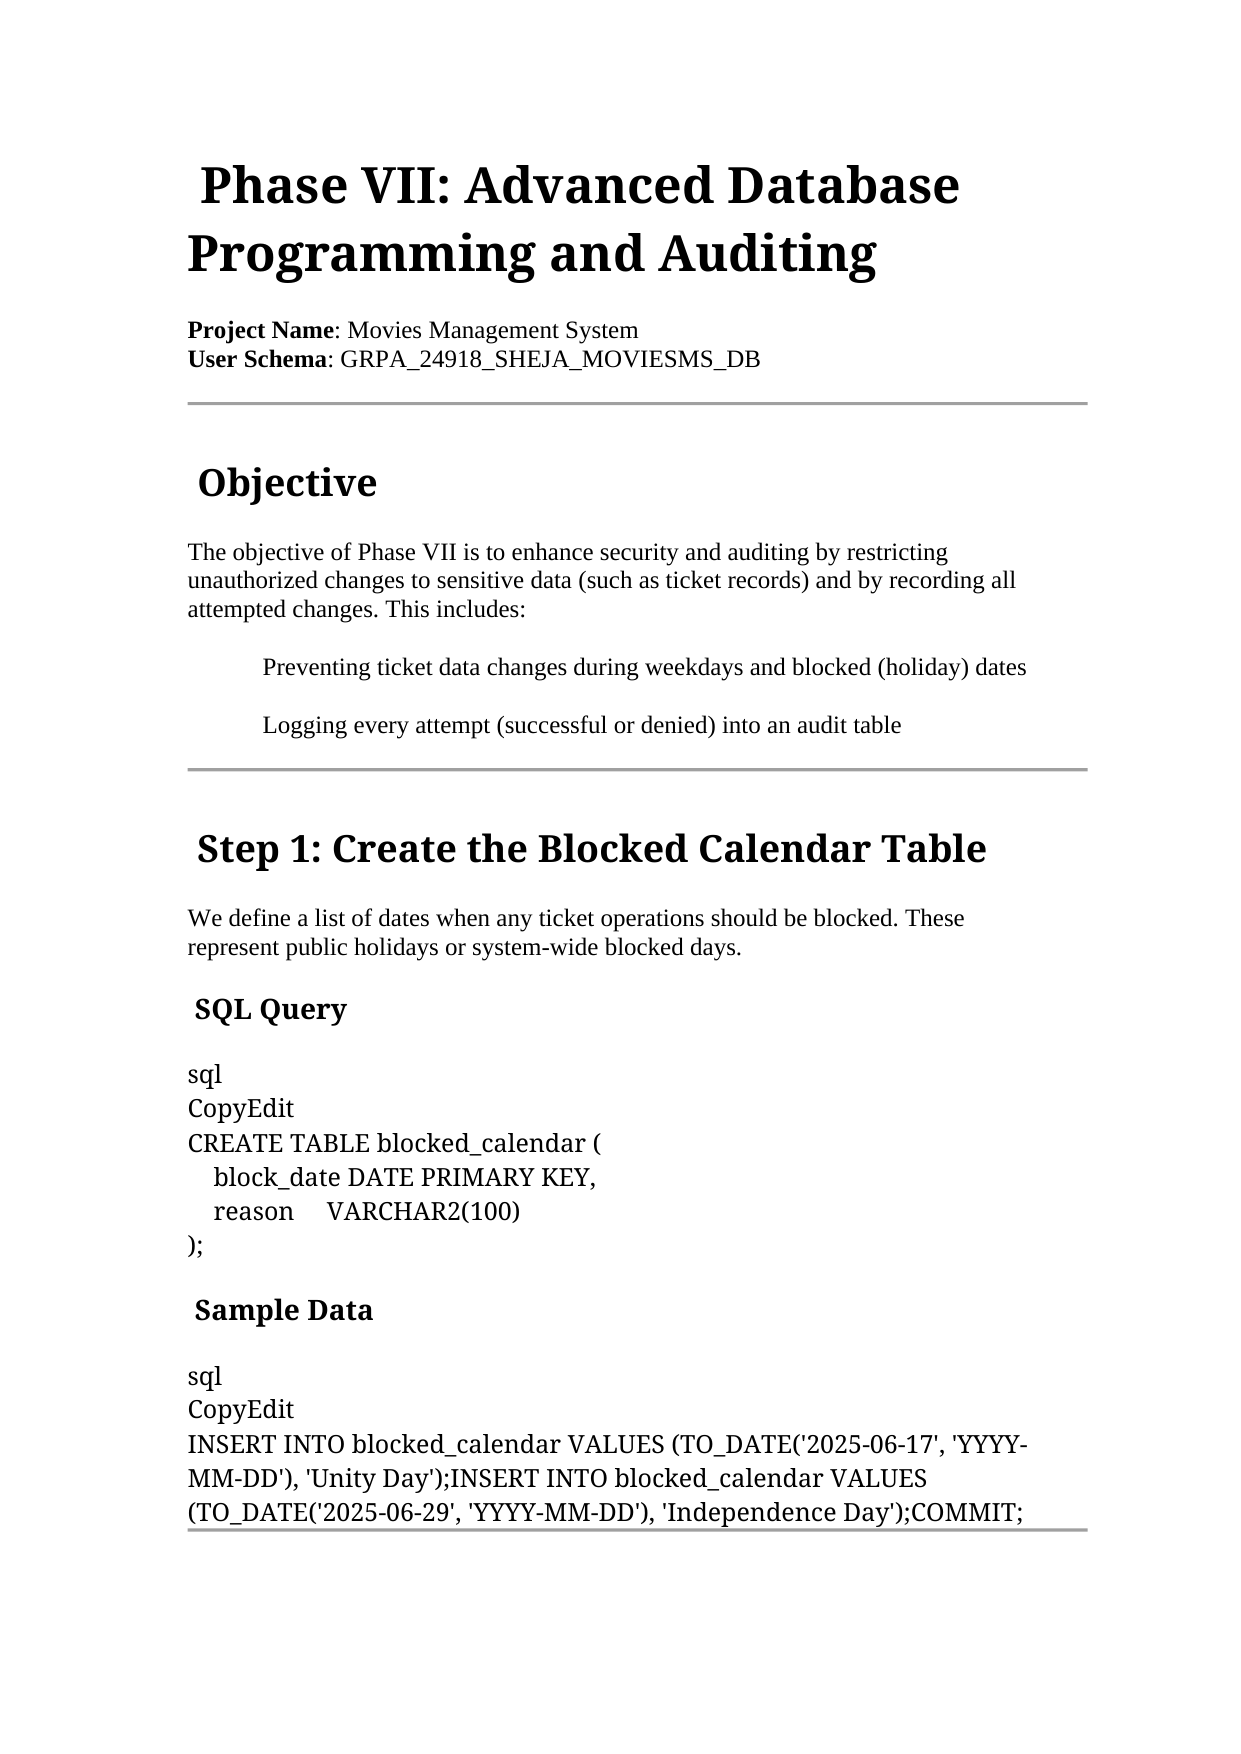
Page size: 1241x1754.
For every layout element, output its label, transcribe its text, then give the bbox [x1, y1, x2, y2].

subtitle Step 1: Create the Blocked Calendar Table [187, 823, 1053, 874]
subtitle SQL Query [187, 989, 1053, 1028]
text The objective of Phase VII is to enhance security and auditing by restricting unauthorized changes to sensitive data (such as ticket records) and by recording all attempted changes. This includes: [187, 537, 1053, 623]
text CopyEdit [187, 1091, 1053, 1125]
subtitle Objective [187, 457, 1053, 508]
text Logging every attempt (successful or denied) into an audit table [262, 710, 1053, 739]
subtitle Sample Data [187, 1291, 1053, 1329]
text sql [187, 1358, 1053, 1392]
text INSERT INTO blocked_calendar VALUES (TO_DATE('2025-06-17', 'YYYY-MM-DD'), 'Unity Day');INSERT INTO blocked_calendar VALUES (TO_DATE('2025-06-29', 'YYYY-MM-DD'), 'Independence Day');COMMIT; [187, 1426, 1053, 1528]
text Preventing ticket data changes during weekdays and blocked (holiday) dates [262, 652, 1053, 681]
text CREATE TABLE blocked_calendar ( [187, 1125, 1053, 1159]
text Project Name: Movies Management System User Schema: GRPA_24918_SHEJA_MOVIESMS_DB [187, 315, 1053, 373]
subtitle Phase VII: Advanced Database Programming and Auditing [187, 150, 1053, 286]
text ); [187, 1227, 1053, 1261]
text reason VARCHAR2(100) [187, 1193, 1053, 1227]
text CopyEdit [187, 1392, 1053, 1426]
text sql [187, 1057, 1053, 1091]
text We define a list of dates when any ticket operations should be blocked. These represent public holidays or system-wide blocked days. [187, 903, 1053, 960]
text block_date DATE PRIMARY KEY, [187, 1159, 1053, 1193]
